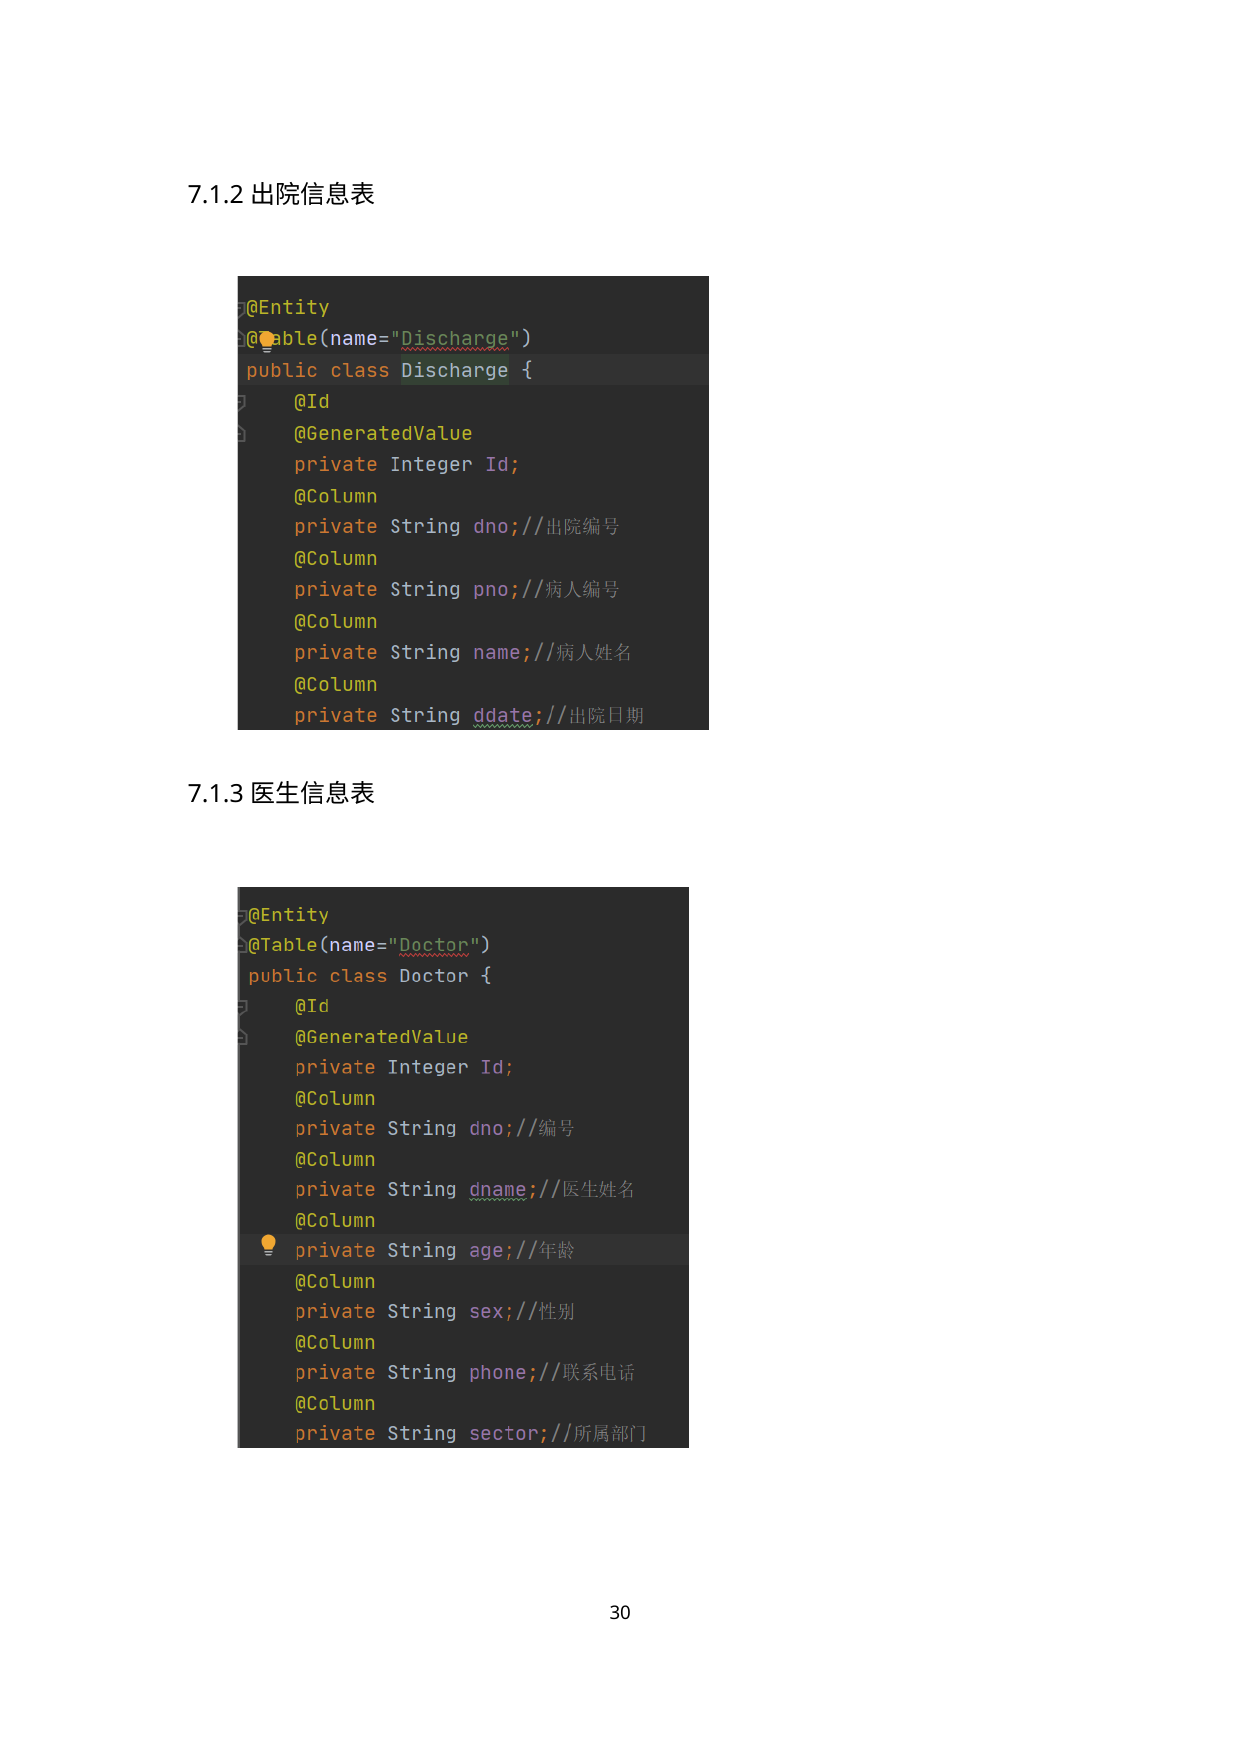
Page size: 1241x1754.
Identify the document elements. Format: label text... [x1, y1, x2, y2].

subtitle 7.1.2 出院信息表 [187, 160, 1053, 225]
picture [237, 276, 709, 730]
picture [237, 887, 689, 1448]
subtitle 7.1.3 医生信息表 [187, 759, 1053, 824]
